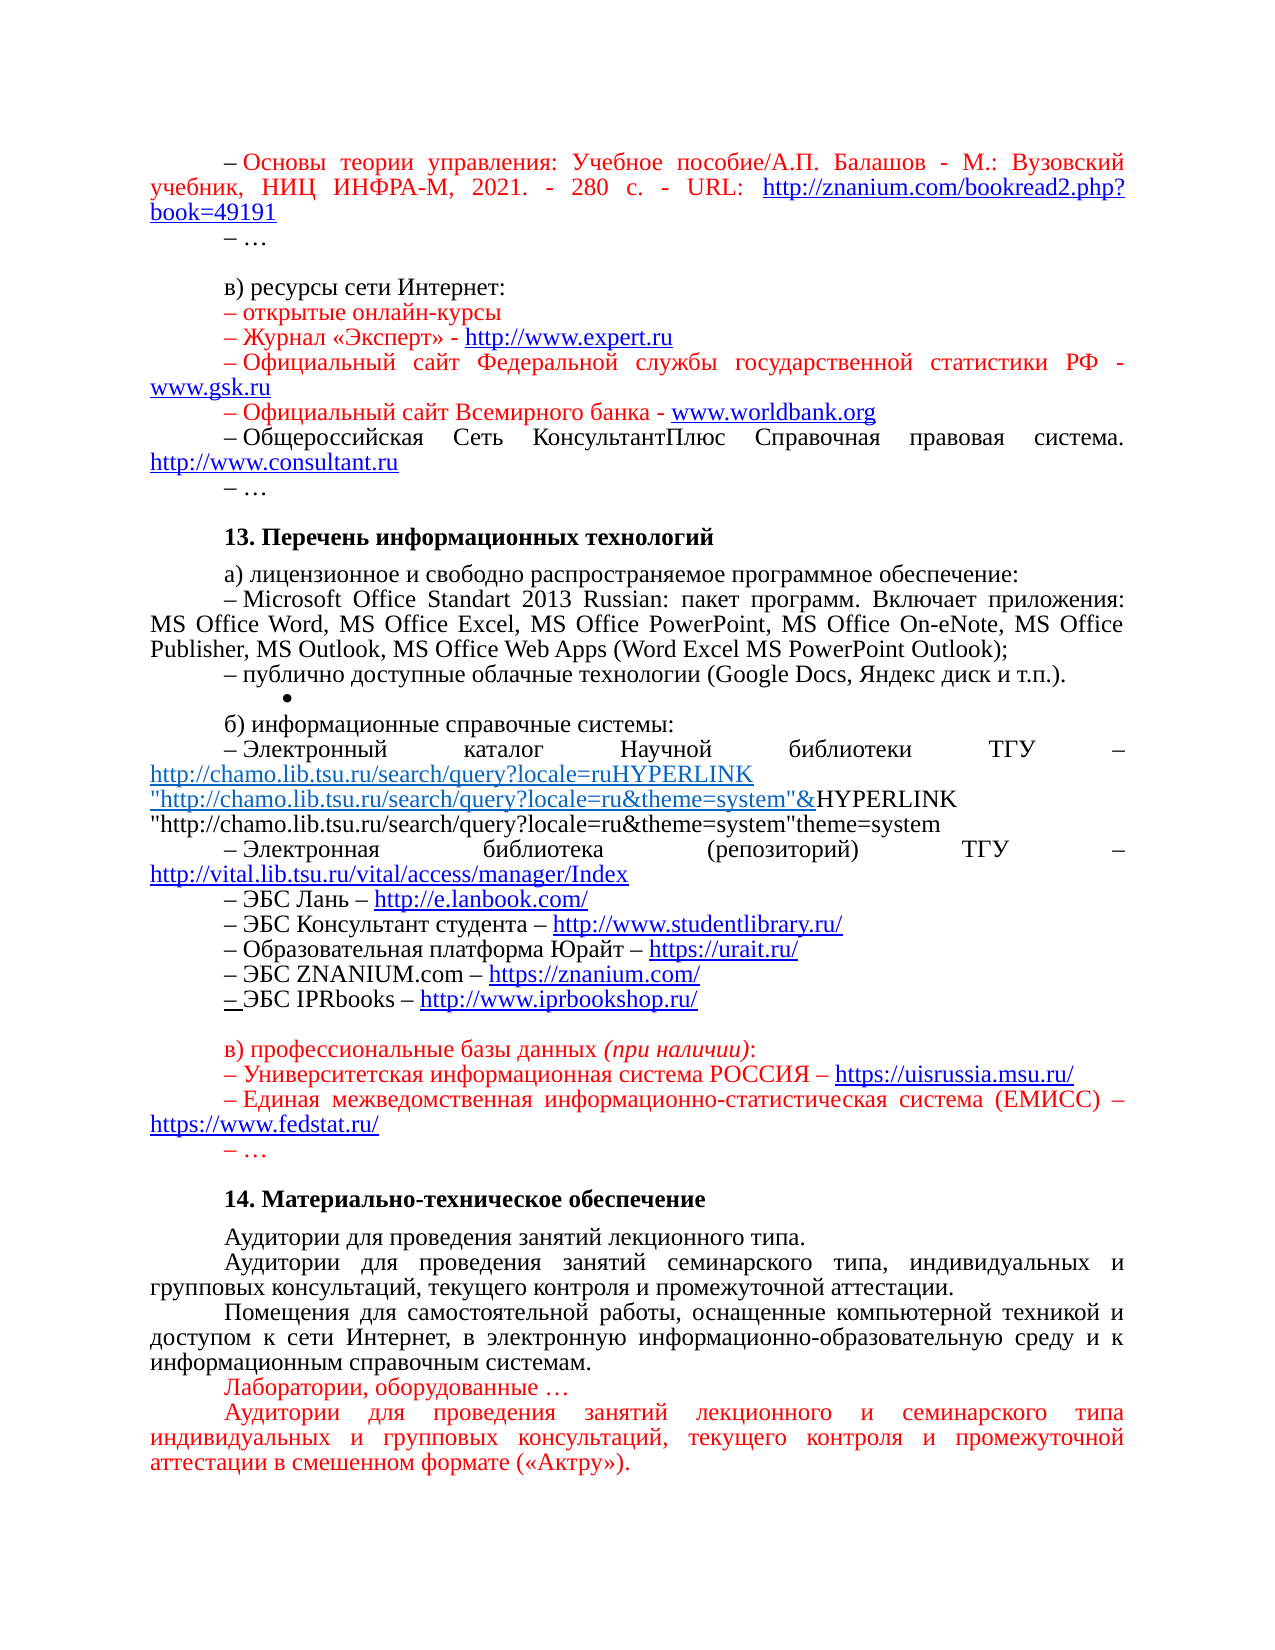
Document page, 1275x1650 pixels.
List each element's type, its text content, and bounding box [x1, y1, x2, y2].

text – Официальный сайт Федеральной службы государственной статистики РФ - www.gsk.ru [150, 350, 1125, 400]
text – публично доступные облачные технологии (Google Docs, Яндекс диск и т.п.). [150, 662, 1125, 687]
text – … [150, 225, 1125, 250]
text – Единая межведомственная информационно-статистическая система (ЕМИСС) – https://www.fedstat.ru/ [150, 1087, 1125, 1137]
text – Электронная библиотека (репозиторий) ТГУ – http://vital.lib.tsu.ru/vital/access/manager/Index [150, 837, 1125, 887]
text – ЭБС IPRbooks – http://www.iprbookshop.ru/ [150, 987, 1125, 1012]
text 14. Материально-техническое обеспечение [150, 1187, 1125, 1212]
text Лаборатории, оборудованные … [150, 1375, 1125, 1400]
text – ЭБС Консультант студента – http://www.studentlibrary.ru/ [150, 912, 1125, 937]
text а) лицензионное и свободно распространяемое программное обеспечение: [150, 562, 1125, 587]
text – ЭБС Лань – http://e.lanbook.com/ [150, 887, 1125, 912]
text б) информационные справочные системы: [150, 712, 1125, 737]
text – Основы теории управления: Учебное пособие/А.П. Балашов - М.: Вузовский учебник, НИЦ ИНФРА-М, 2021. - 280 с. - URL: http://znanium.com/bookread2.php?book=49191 [150, 150, 1125, 225]
text – Официальный сайт Всемирного банка - www.worldbank.org [150, 400, 1125, 425]
text Аудитории для проведения занятий семинарского типа, индивидуальных и групповых консультаций, текущего контроля и промежуточной аттестации. [150, 1250, 1125, 1300]
text Помещения для самостоятельной работы, оснащенные компьютерной техникой и доступом к сети Интернет, в электронную информационно-образовательную среду и к информационным справочным системам. [150, 1300, 1125, 1375]
text – Образовательная платформа Юрайт – https://urait.ru/ [150, 937, 1125, 962]
text – Университетская информационная система РОССИЯ – https://uisrussia.msu.ru/ [150, 1062, 1125, 1087]
text Аудитории для проведения занятий лекционного и семинарского типа индивидуальных и групповых консультаций, текущего контроля и промежуточной аттестации в смешенном формате («Актру»). [150, 1400, 1125, 1475]
text – Электронный каталог Научной библиотеки ТГУ – http://chamo.lib.tsu.ru/search/query?locale=ruHYPERLINK "http://chamo.lib.tsu.ru/search/query?locale=ru&theme=system"&HYPERLINK "http://chamo.lib.tsu.ru/search/query?locale=ru&theme=system"theme=system [150, 737, 1125, 837]
text 13. Перечень информационных технологий [150, 525, 1125, 550]
text Аудитории для проведения занятий лекционного типа. [150, 1225, 1125, 1250]
text – Журнал «Эксперт» - http://www.expert.ru [150, 325, 1125, 350]
text – Общероссийская Сеть КонсультантПлюс Справочная правовая система. http://www.consultant.ru [150, 425, 1125, 475]
text – … [150, 475, 1125, 500]
text в) профессиональные базы данных (при наличии): [150, 1037, 1125, 1062]
text – открытые онлайн-курсы [150, 300, 1125, 325]
text в) ресурсы сети Интернет: [150, 275, 1125, 300]
text – ЭБС ZNANIUM.com – https://znanium.com/ [150, 962, 1125, 987]
text – … [150, 1137, 1125, 1162]
text – Microsoft Office Standart 2013 Russian: пакет программ. Включает приложения: MS Office Word, MS Office Excel, MS Office PowerPoint, MS Office On-eNote, MS Office Publisher, MS Outlook, MS Office Web Apps (Word Excel MS PowerPoint Outlook); [150, 587, 1125, 662]
